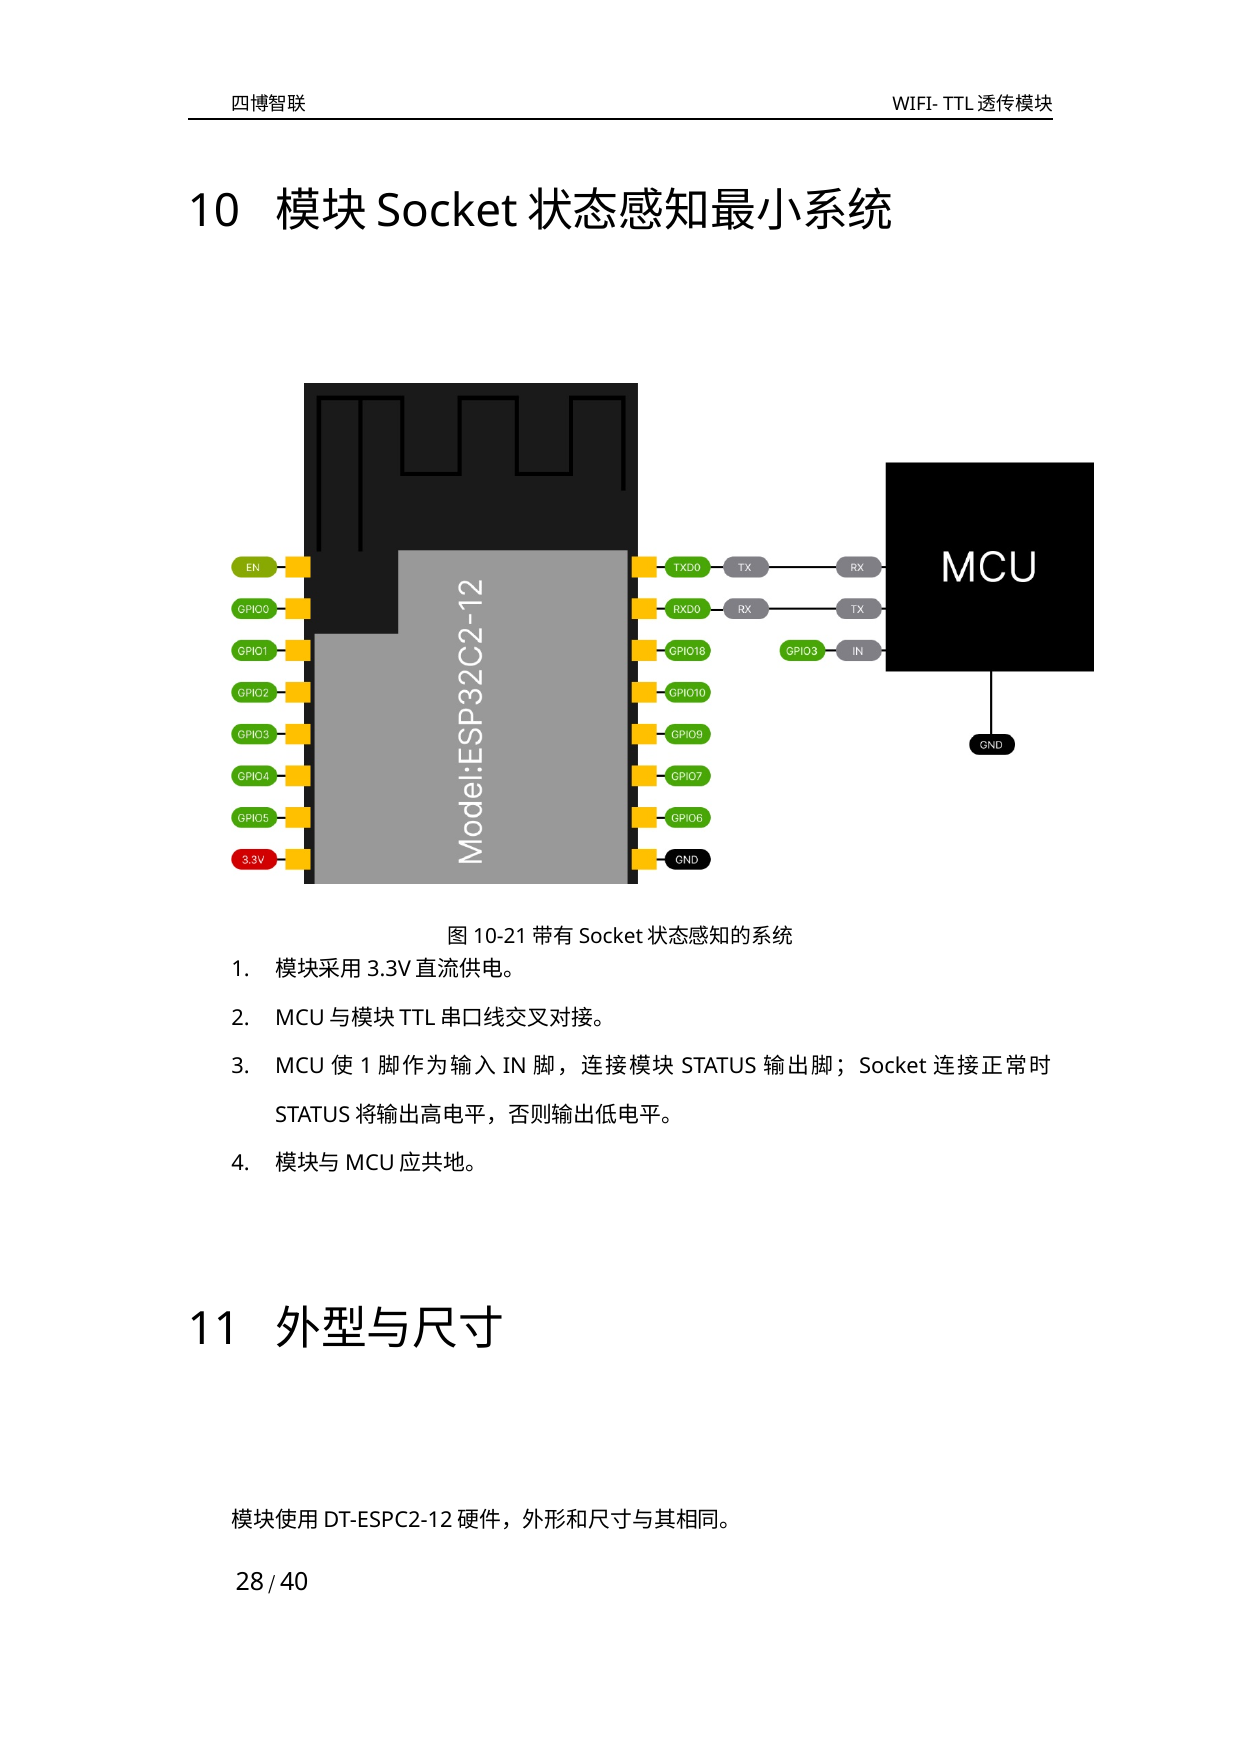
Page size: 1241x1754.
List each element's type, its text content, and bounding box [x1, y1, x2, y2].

list MCU与模块TTL串口线交叉对接。 [231, 999, 1053, 1032]
list MCU使1脚作为输入IN脚，连接模块STATUS输出脚；Socket连接正常时，STATUS将输出高电平，否则输出低电平。 [231, 1048, 1053, 1129]
text 模块使用DT-ESPC2-12硬件，外形和尺寸与其相同。 [187, 1501, 1053, 1534]
subtitle 模块Socket状态感知最小系统 [187, 158, 1053, 255]
picture [231, 383, 1094, 884]
list 模块与MCU应共地。 [231, 1145, 1053, 1177]
list 模块采用3.3V直流供电。 [231, 951, 1053, 983]
subtitle 外型与尺寸 [187, 1276, 1053, 1373]
